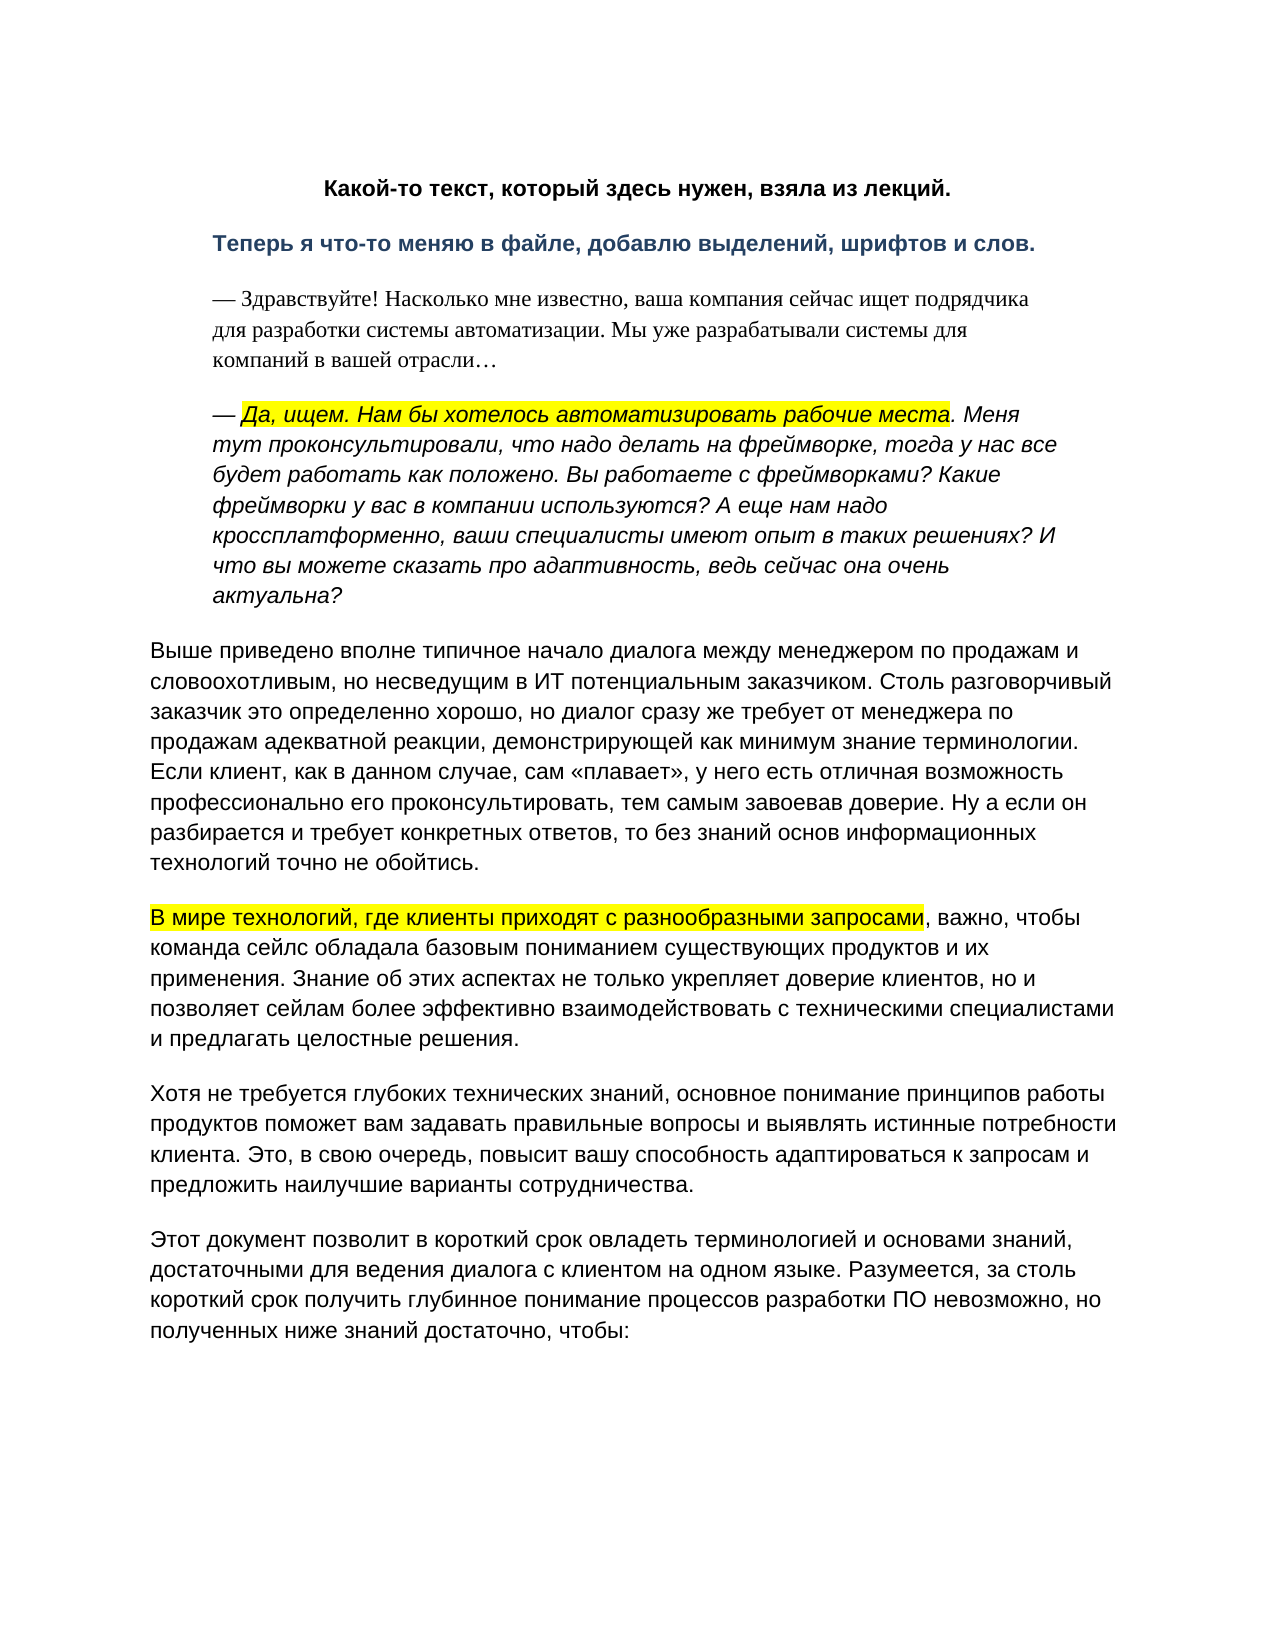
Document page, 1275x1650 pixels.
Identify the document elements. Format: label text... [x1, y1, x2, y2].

text ― Да, ищем. Нам бы хотелось автоматизировать рабочие места. Меня тут проконсультировали, что надо делать на фреймворке, тогда у нас все будет работать как положено. Вы работаете с фреймворками? Какие фреймворки у вас в компании используются? А еще нам надо кроссплатформенно, ваши специалисты имеют опыт в таких решениях? И что вы можете сказать про адаптивность, ведь сейчас она очень актуальна? [212, 401, 1062, 609]
text Какой-то текст, который здесь нужен, взяла из лекций. [212, 175, 1062, 201]
text Теперь я что-то меняю в файле, добавлю выделений, шрифтов и слов. [212, 230, 1062, 257]
text Хотя не требуется глубоких технических знаний, основное понимание принципов работы продуктов поможет вам задавать правильные вопросы и выявлять истинные потребности клиента. Это, в свою очередь, повысит вашу способность адаптироваться к запросам и предложить наилучшие варианты сотрудничества. [150, 1080, 1125, 1197]
text ― Здравствуйте! Насколько мне известно, ваша компания сейчас ищет подрядчика для разработки системы автоматизации. Мы уже разрабатывали системы для компаний в вашей отрасли… [212, 285, 1062, 372]
text Этот документ позволит в короткий срок овладеть терминологией и основами знаний, достаточными для ведения диалога с клиентом на одном языке. Разумеется, за столь короткий срок получить глубинное понимание процессов разработки ПО невозможно, но полученных ниже знаний достаточно, чтобы: [150, 1226, 1125, 1343]
text В мире технологий, где клиенты приходят с разнообразными запросами, важно, чтобы команда сейлс обладала базовым пониманием существующих продуктов и их применения. Знание об этих аспектах не только укрепляет доверие клиентов, но и позволяет сейлам более эффективно взаимодействовать с техническими специалистами и предлагать целостные решения. [150, 904, 1125, 1051]
text Выше приведено вполне типичное начало диалога между менеджером по продажам и словоохотливым, но несведущим в ИТ потенциальным заказчиком. Столь разговорчивый заказчик это определенно хорошо, но диалог сразу же требует от менеджера по продажам адекватной реакции, демонстрирующей как минимум знание терминологии. Если клиент, как в данном случае, сам «плавает», у него есть отличная возможность профессионально его проконсультировать, тем самым завоевав доверие. Ну а если он разбирается и требует конкретных ответов, то без знаний основ информационных технологий точно не обойтись. [150, 637, 1125, 875]
